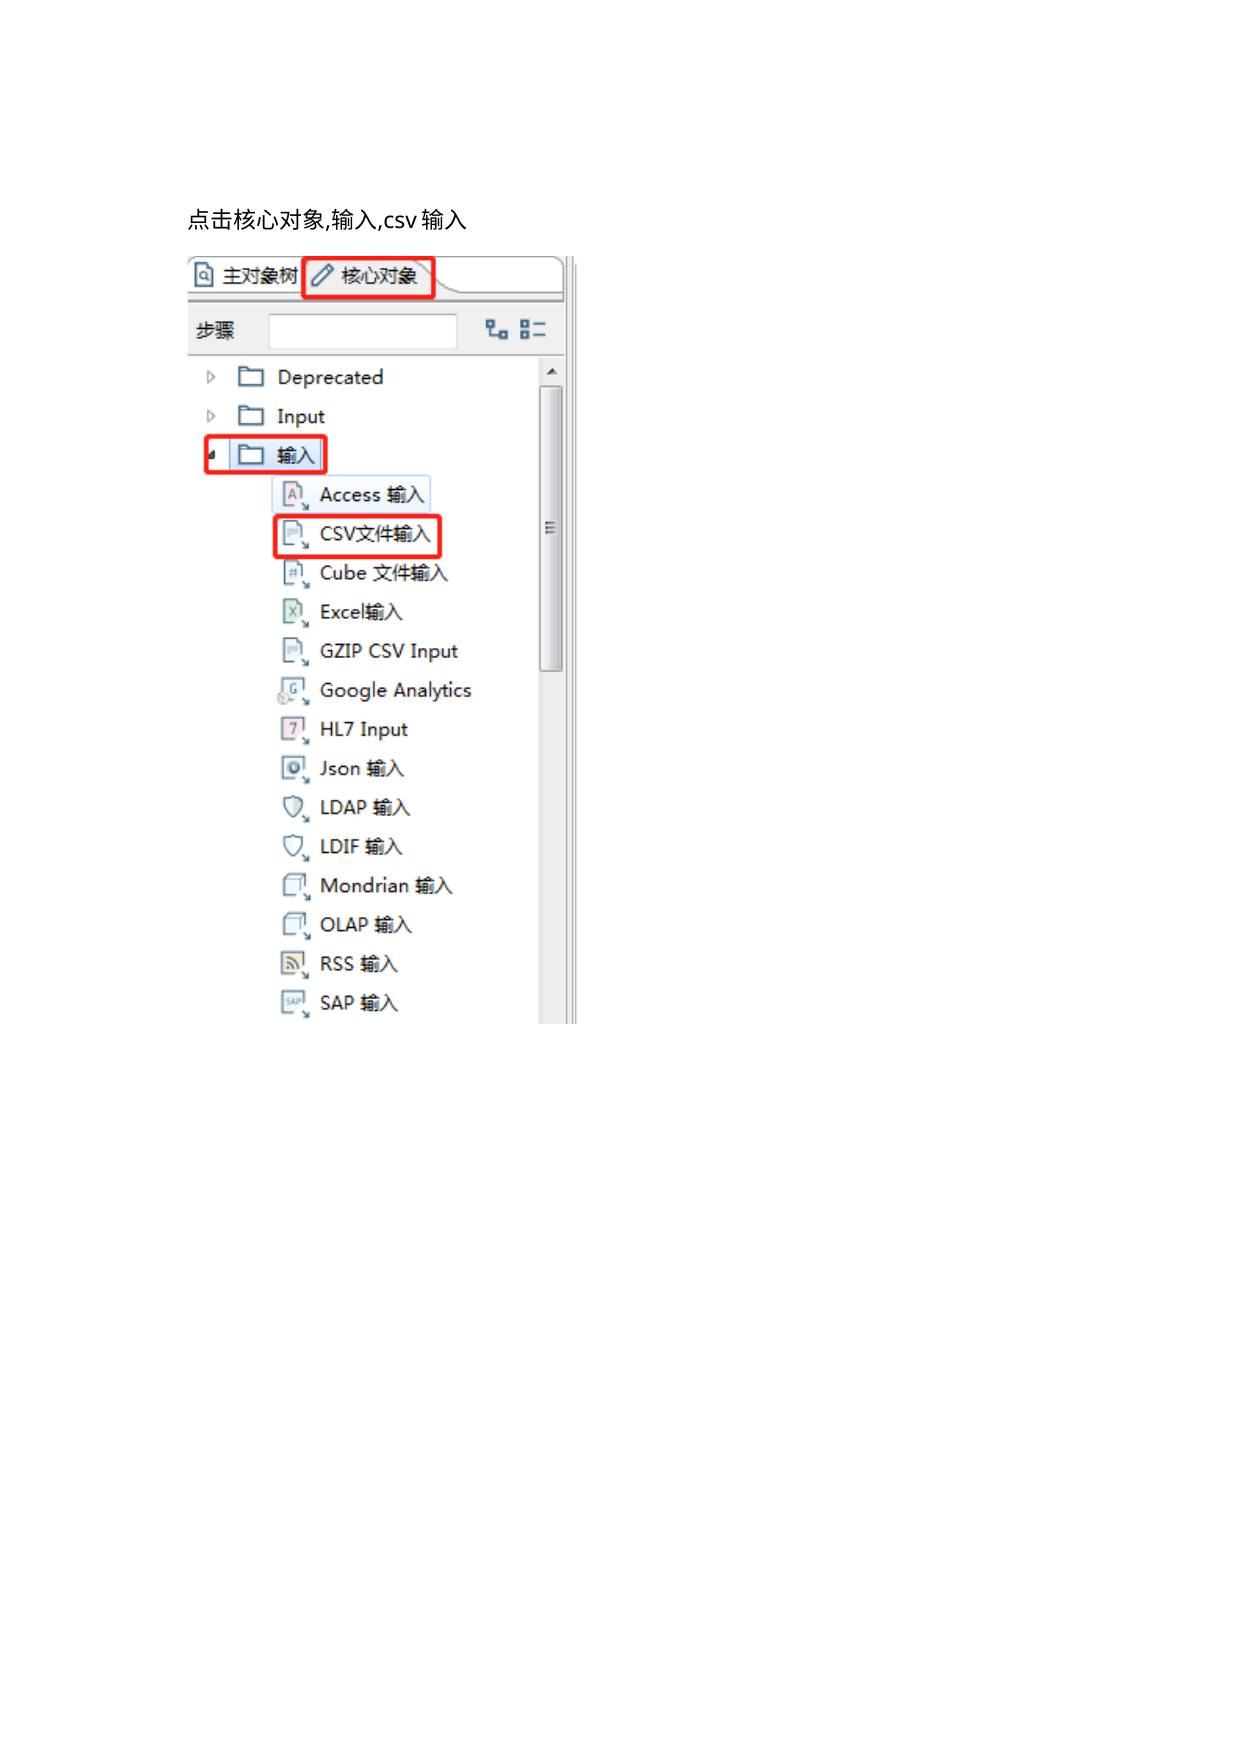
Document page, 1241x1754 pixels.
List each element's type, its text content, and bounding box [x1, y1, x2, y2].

picture [187, 256, 577, 1024]
text 点击核心对象,输入,csv输入 [187, 202, 1053, 235]
